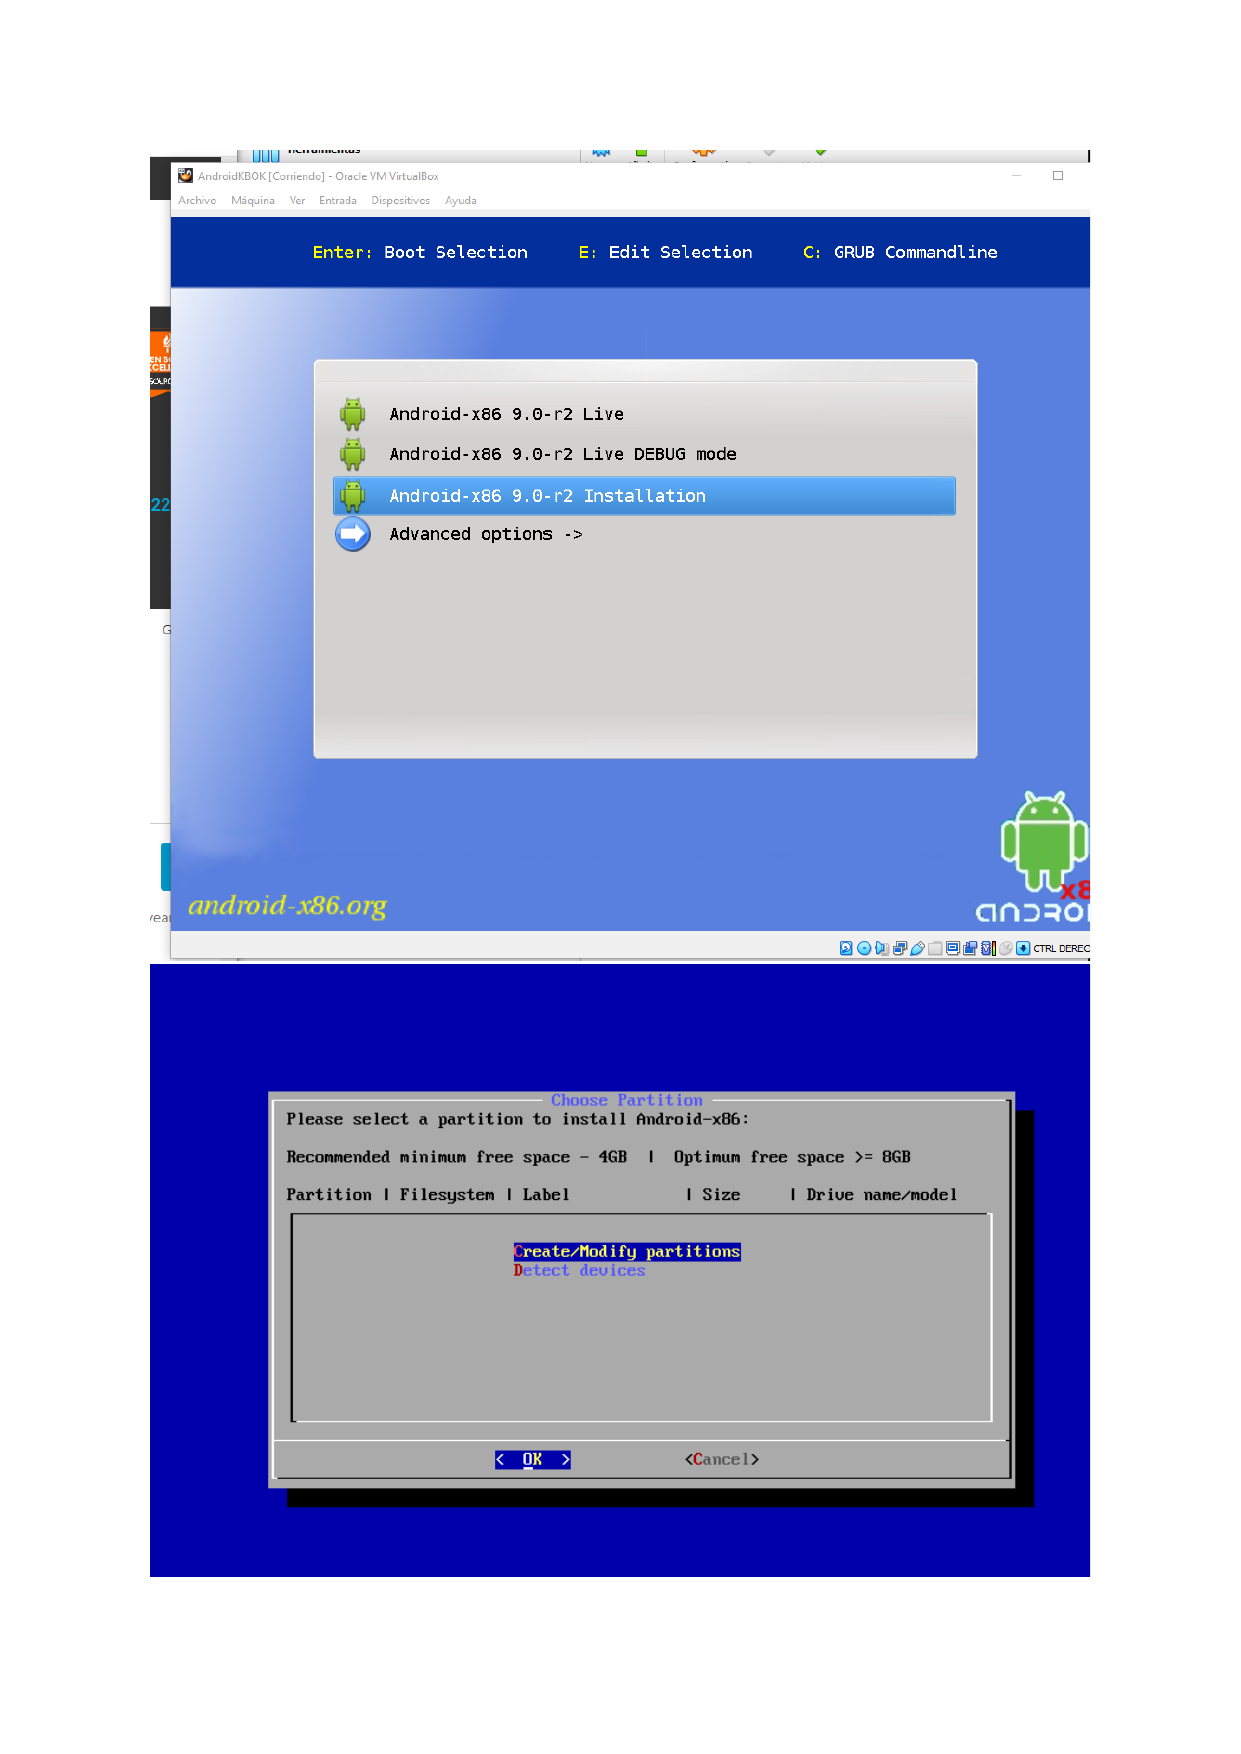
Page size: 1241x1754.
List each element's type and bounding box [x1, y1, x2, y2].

picture [150, 964, 1091, 1577]
picture [158, 501, 166, 508]
picture [150, 150, 1091, 961]
